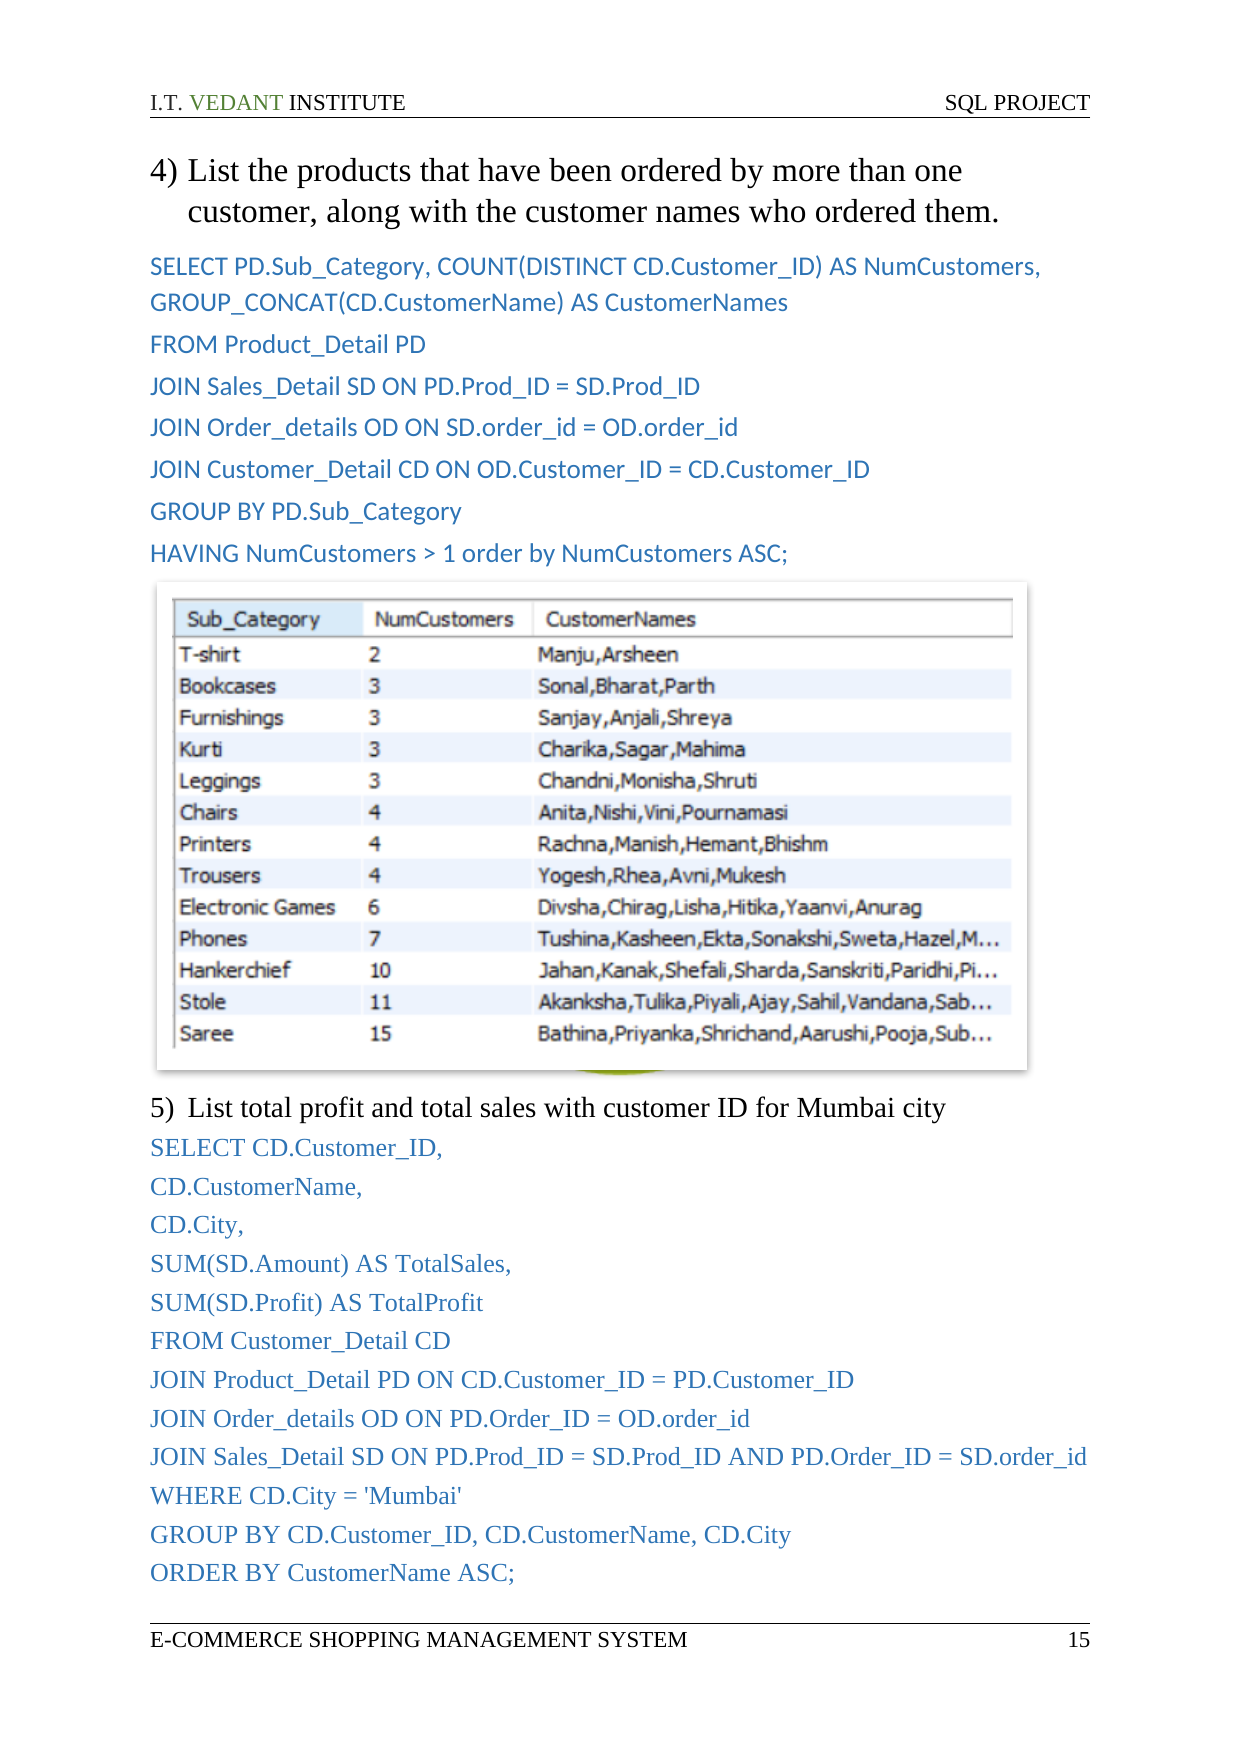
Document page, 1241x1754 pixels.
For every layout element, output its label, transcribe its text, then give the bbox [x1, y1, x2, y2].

text HAVING NumCustomers > 1 order by NumCustomers ASC; [150, 536, 1090, 569]
text JOIN Product_Detail PD ON CD.Customer_ID = PD.Customer_ID [150, 1364, 1090, 1394]
text SUM(SD.Amount) AS TotalSales, [150, 1248, 1090, 1278]
text GROUP BY PD.Sub_Category [150, 494, 1090, 527]
text JOIN Sales_Detail SD ON PD.Prod_ID = SD.Prod_ID AND PD.Order_ID = SD.order_id [150, 1441, 1090, 1471]
picture [172, 597, 1013, 1055]
text JOIN Order_details OD ON PD.Order_ID = OD.order_id [150, 1403, 1090, 1433]
text JOIN Customer_Detail CD ON OD.Customer_ID = CD.Customer_ID [150, 452, 1090, 486]
list List total profit and total sales with customer ID for Mumbai city [150, 1090, 1090, 1123]
text GROUP BY CD.Customer_ID, CD.CustomerName, CD.City [150, 1519, 1090, 1549]
text CD.City, [150, 1209, 1090, 1239]
text SELECT CD.Customer_ID, [150, 1132, 1090, 1162]
text FROM Product_Detail PD [150, 327, 1090, 360]
list List the products that have been ordered by more than one customer, along with the customer names who ordered them. [150, 150, 1090, 230]
picture [411, 1070, 830, 1086]
text JOIN Order_details OD ON SD.order_id = OD.order_id [150, 411, 1090, 444]
text FROM Customer_Detail CD [150, 1325, 1090, 1355]
text WHERE CD.City = 'Mumbai' [150, 1480, 1090, 1510]
text CD.CustomerName, [150, 1171, 1090, 1201]
text JOIN Sales_Detail SD ON PD.Prod_ID = SD.Prod_ID [150, 369, 1090, 402]
text SUM(SD.Profit) AS TotalProfit [150, 1287, 1090, 1317]
text ORDER BY CustomerName ASC; [150, 1557, 1090, 1587]
text SELECT PD.Sub_Category, COUNT(DISTINCT CD.Customer_ID) AS NumCustomers, GROUP_CONCAT(CD.CustomerName) AS CustomerNames [150, 249, 1090, 318]
